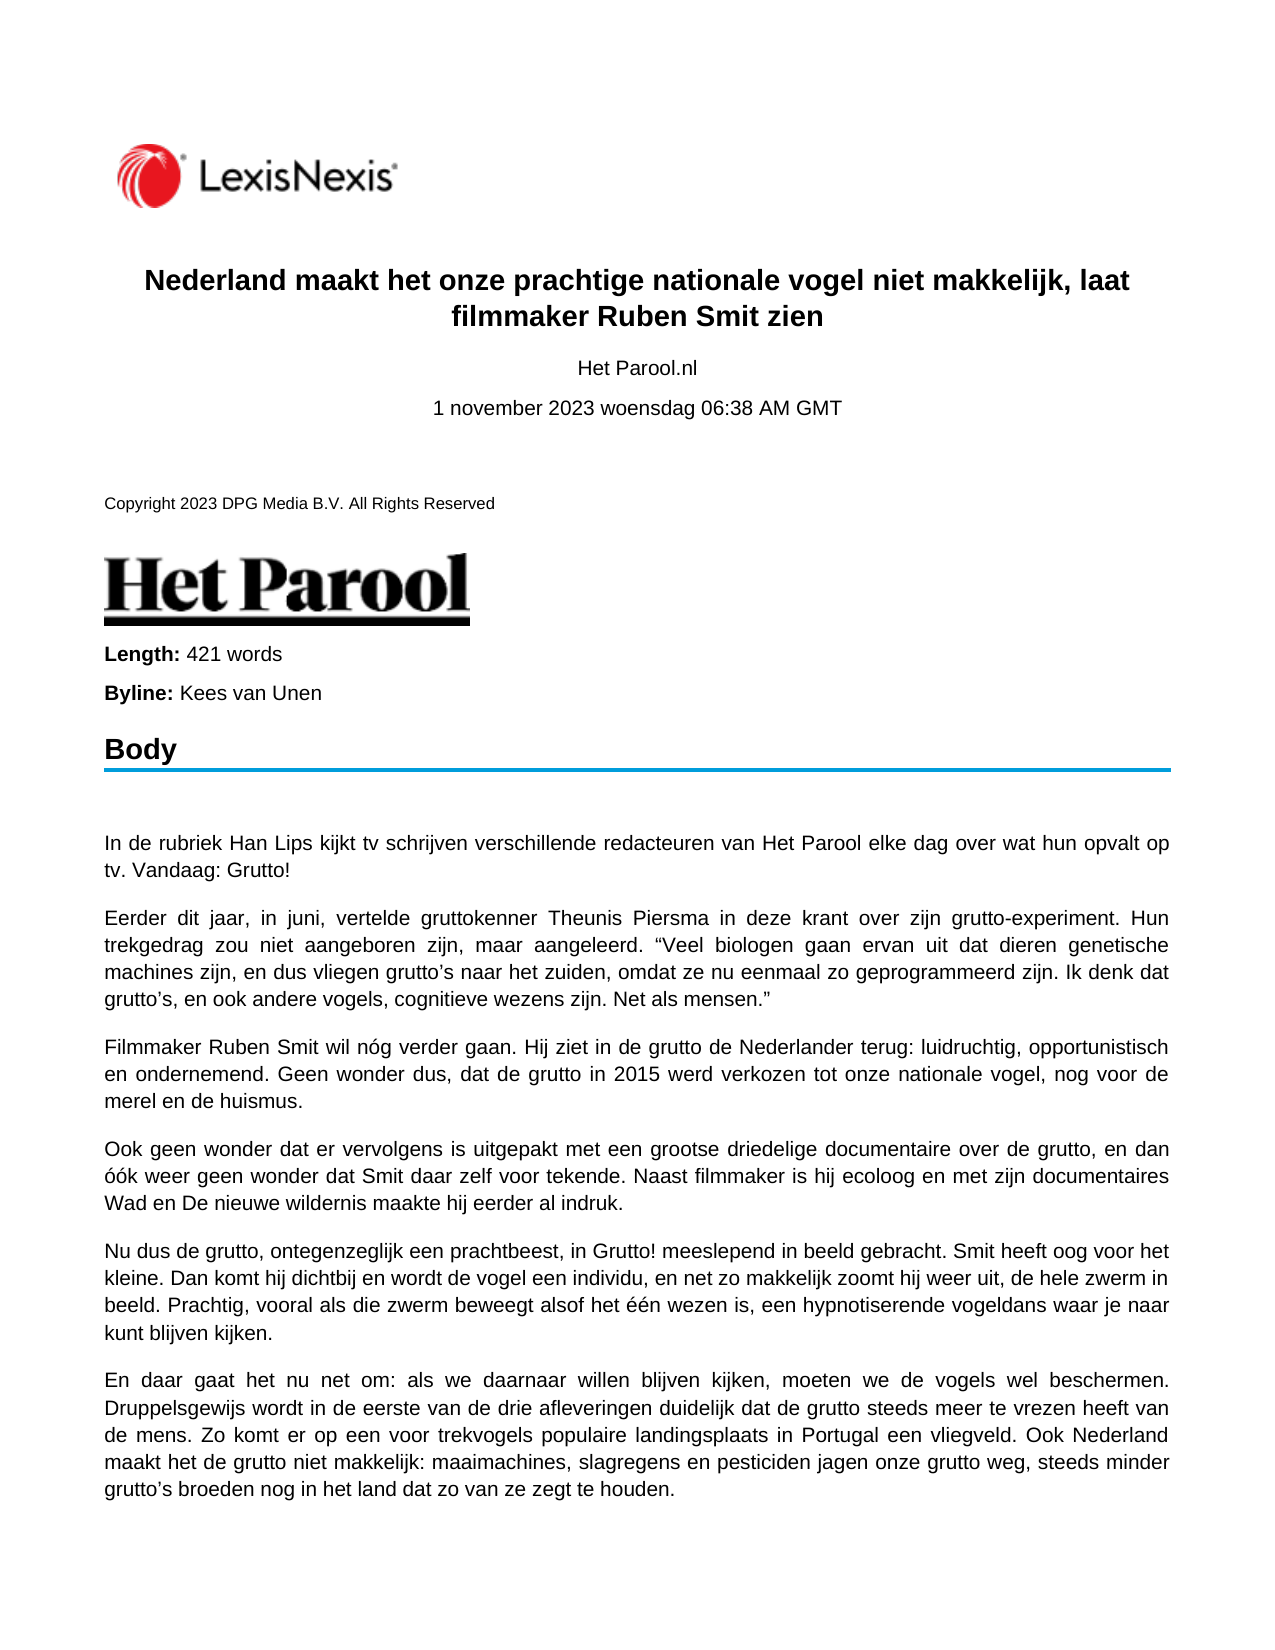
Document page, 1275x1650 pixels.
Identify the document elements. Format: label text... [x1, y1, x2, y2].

text Filmmaker Ruben Smit wil nóg verder gaan. Hij ziet in de grutto de Nederlander terug: luidruchtig, opportunistisch en ondernemend. Geen wonder dus, dat de grutto in 2015 werd verkozen tot onze nationale vogel, nog voor de merel en de huismus. [104, 1032, 1171, 1113]
text En daar gaat het nu net om: als we daarnaar willen blijven kijken, moeten we de vogels wel beschermen. Druppelsgewijs wordt in de eerste van de drie afleveringen duidelijk dat de grutto steeds meer te vrezen heeft van de mens. Zo komt er op een voor trekvogels populaire landingsplaats in Portugal een vliegveld. Ook Nederland maakt het de grutto niet makkelijk: maaimachines, slagregens en pesticiden jagen onze grutto weg, steeds minder grutto’s broeden nog in het land dat zo van ze zegt te houden. [104, 1365, 1171, 1501]
picture [104, 144, 412, 208]
text Eerder dit jaar, in juni, vertelde gruttokenner Theunis Piersma in deze krant over zijn grutto-experiment. Hun trekgedrag zou niet aangeboren zijn, maar aangeleerd. “Veel biologen gaan ervan uit dat dieren genetische machines zijn, en dus vliegen grutto’s naar het zuiden, omdat ze nu eenmaal zo geprogrammeerd zijn. Ik denk dat grutto’s, en ook andere vogels, cognitieve wezens zijn. Net als mensen.” [104, 903, 1171, 1011]
text Length: 421 words [104, 638, 1171, 665]
text Nu dus de grutto, ontegenzeglijk een prachtbeest, in Grutto! meeslepend in beeld gebracht. Smit heeft oog voor het kleine. Dan komt hij dichtbij en wordt de vogel een individu, en net zo makkelijk zoomt hij weer uit, de hele zwerm in beeld. Prachtig, vooral als die zwerm beweegt alsof het één wezen is, een hypnotiserende vogeldans waar je naar kunt blijven kijken. [104, 1236, 1171, 1344]
text Het Parool.nl [104, 353, 1171, 380]
text Body [104, 730, 1171, 765]
text In de rubriek Han Lips kijkt tv schrijven verschillende redacteuren van Het Parool elke dag over wat hun opvalt op tv. Vandaag: Grutto! [104, 828, 1171, 882]
text 1 november 2023 woensdag 06:38 AM GMT [104, 393, 1171, 420]
text Byline: Kees van Unen [104, 678, 1171, 705]
subtitle Nederland maakt het onze prachtige nationale vogel niet makkelijk, laat filmmaker Ruben Smit zien [104, 261, 1171, 332]
text Copyright 2023 DPG Media B.V. All Rights Reserved [104, 461, 1171, 513]
picture [104, 553, 470, 626]
text Ook geen wonder dat er vervolgens is uitgepakt met een grootse driedelige documentaire over de grutto, en dan óók weer geen wonder dat Smit daar zelf voor tekende. Naast filmmaker is hij ecoloog en met zijn documentaires Wad en De nieuwe wildernis maakte hij eerder al indruk. [104, 1134, 1171, 1215]
